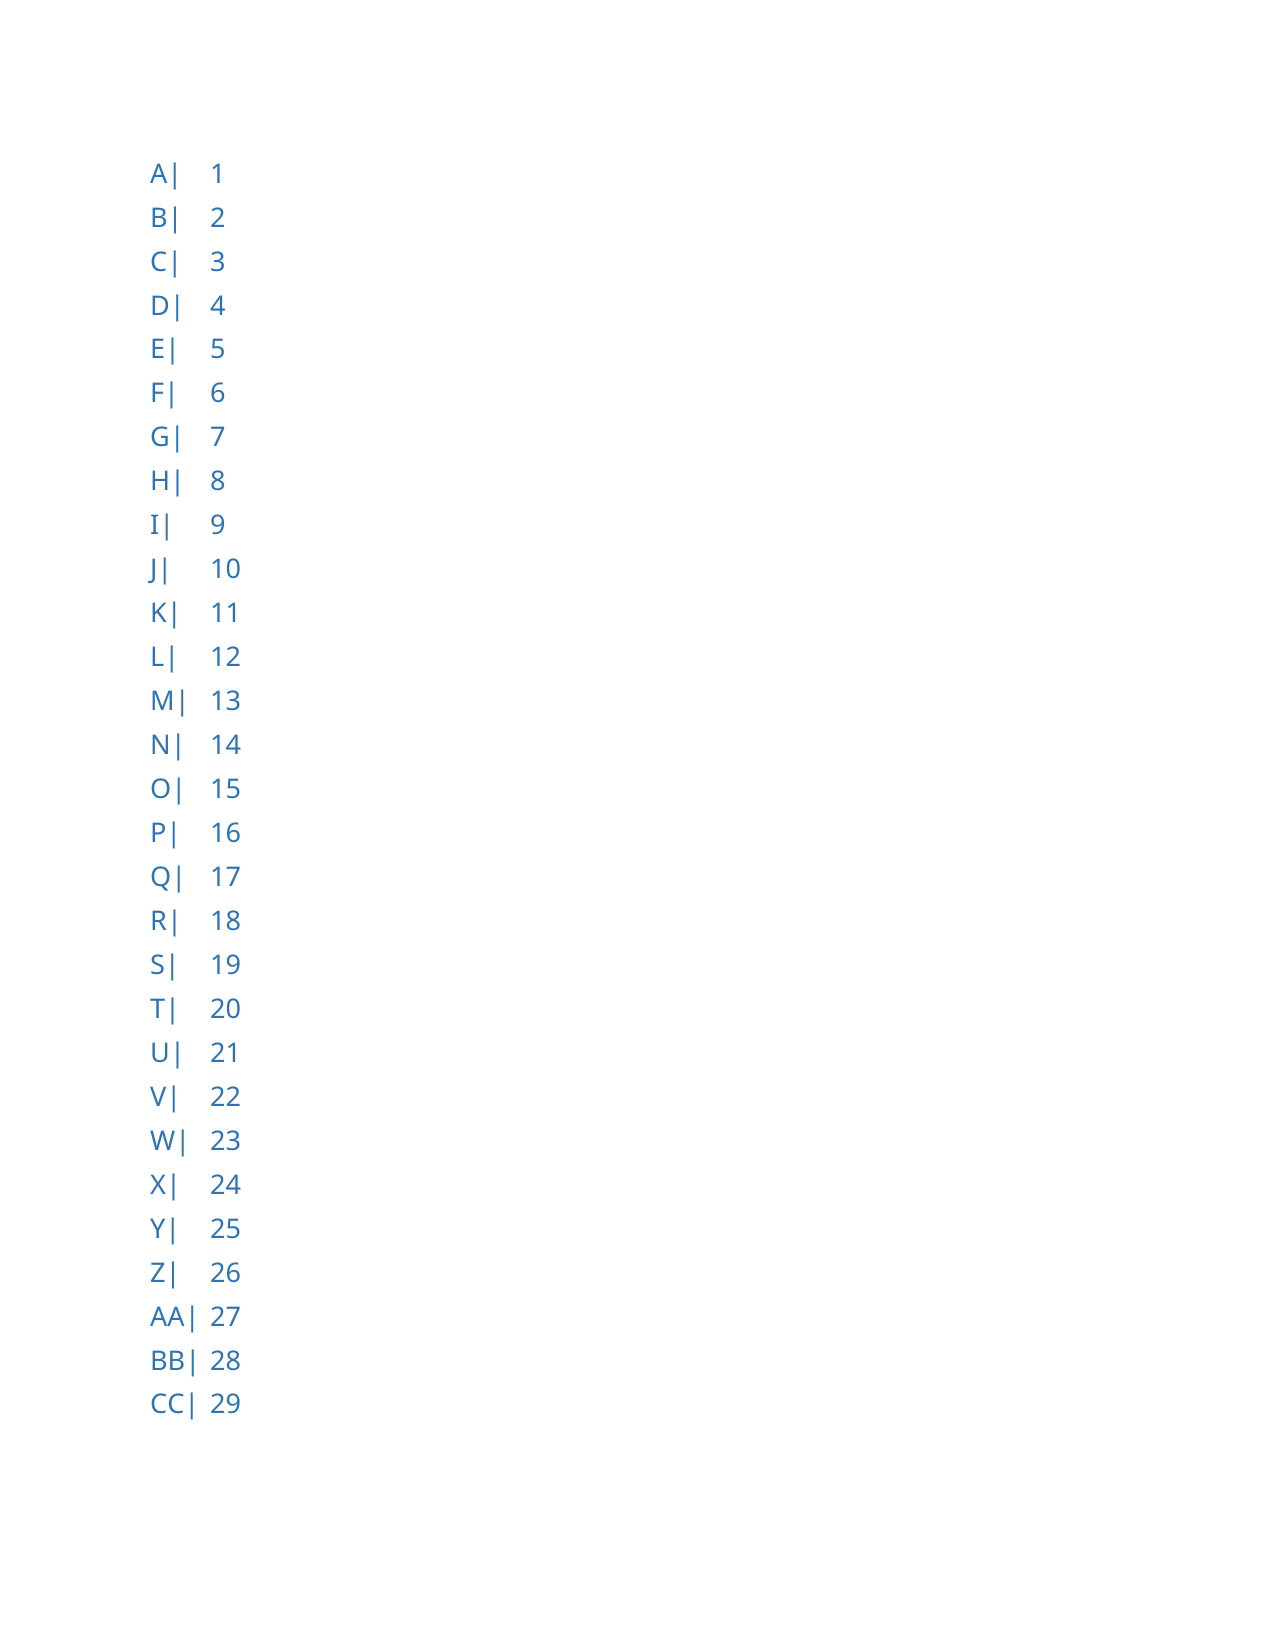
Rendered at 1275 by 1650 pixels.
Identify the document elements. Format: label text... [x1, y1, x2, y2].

subtitle 17 [150, 857, 1125, 894]
subtitle 5 [150, 330, 1125, 367]
subtitle 20 [150, 989, 1125, 1026]
subtitle 7 [150, 418, 1125, 455]
subtitle 10 [150, 550, 1125, 587]
subtitle 14 [150, 726, 1125, 762]
subtitle 22 [150, 1077, 1125, 1114]
subtitle 26 [150, 1253, 1125, 1290]
subtitle 15 [150, 769, 1125, 806]
subtitle 29 [150, 1385, 1125, 1422]
subtitle 23 [150, 1121, 1125, 1158]
subtitle 9 [150, 506, 1125, 543]
subtitle 3 [150, 242, 1125, 279]
subtitle 11 [150, 594, 1125, 631]
subtitle 19 [150, 945, 1125, 982]
subtitle 12 [150, 638, 1125, 674]
subtitle 21 [150, 1033, 1125, 1070]
subtitle 28 [150, 1341, 1125, 1378]
subtitle 6 [150, 374, 1125, 411]
subtitle 18 [150, 901, 1125, 938]
subtitle 16 [150, 813, 1125, 850]
subtitle 4 [150, 286, 1125, 323]
subtitle 27 [150, 1297, 1125, 1334]
subtitle 8 [150, 462, 1125, 499]
subtitle 1 [150, 154, 1125, 191]
subtitle 2 [150, 198, 1125, 235]
subtitle 25 [150, 1209, 1125, 1246]
subtitle 24 [150, 1165, 1125, 1202]
subtitle 13 [150, 682, 1125, 718]
